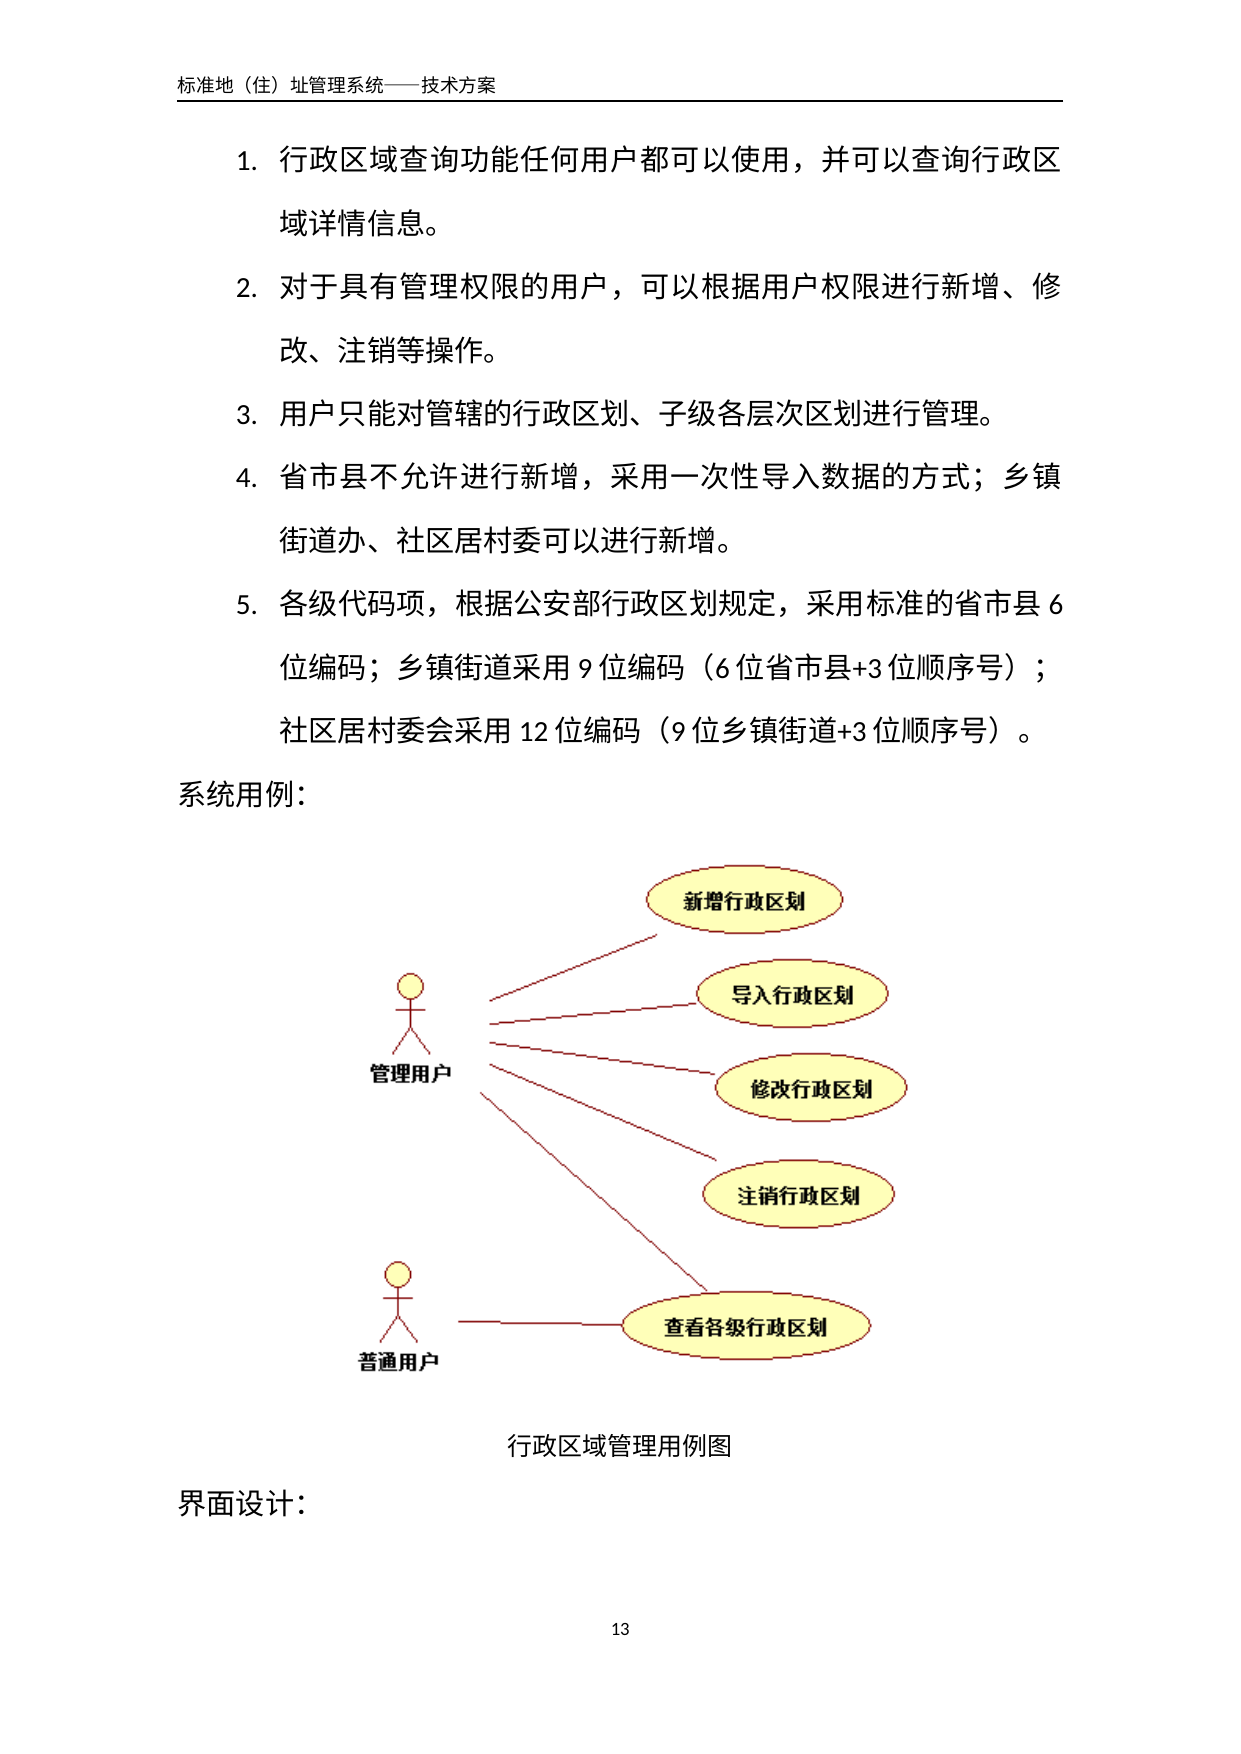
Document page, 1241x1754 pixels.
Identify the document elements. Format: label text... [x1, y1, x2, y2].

text 界面设计： [177, 1481, 1063, 1523]
list 省市县不允许进行新增，采用一次性导入数据的方式；乡镇街道办、社区居村委可以进行新增。 [236, 454, 1063, 560]
list 对于具有管理权限的用户，可以根据用户权限进行新增、修改、注销等操作。 [236, 264, 1063, 369]
list 行政区域查询功能任何用户都可以使用，并可以查询行政区域详情信息。 [236, 137, 1063, 242]
text 系统用例： [177, 771, 1063, 813]
list 各级代码项，根据公安部行政区划规定，采用标准的省市县6位编码；乡镇街道采用9位编码（6位省市县+3位顺序号）；社区居村委会采用12位编码（9位乡镇街道+3位顺序号）。 [236, 581, 1063, 750]
list 用户只能对管辖的行政区划、子级各层次区划进行管理。 [236, 391, 1063, 433]
picture [302, 834, 939, 1412]
text 行政区域管理用例图 [177, 1426, 1063, 1463]
